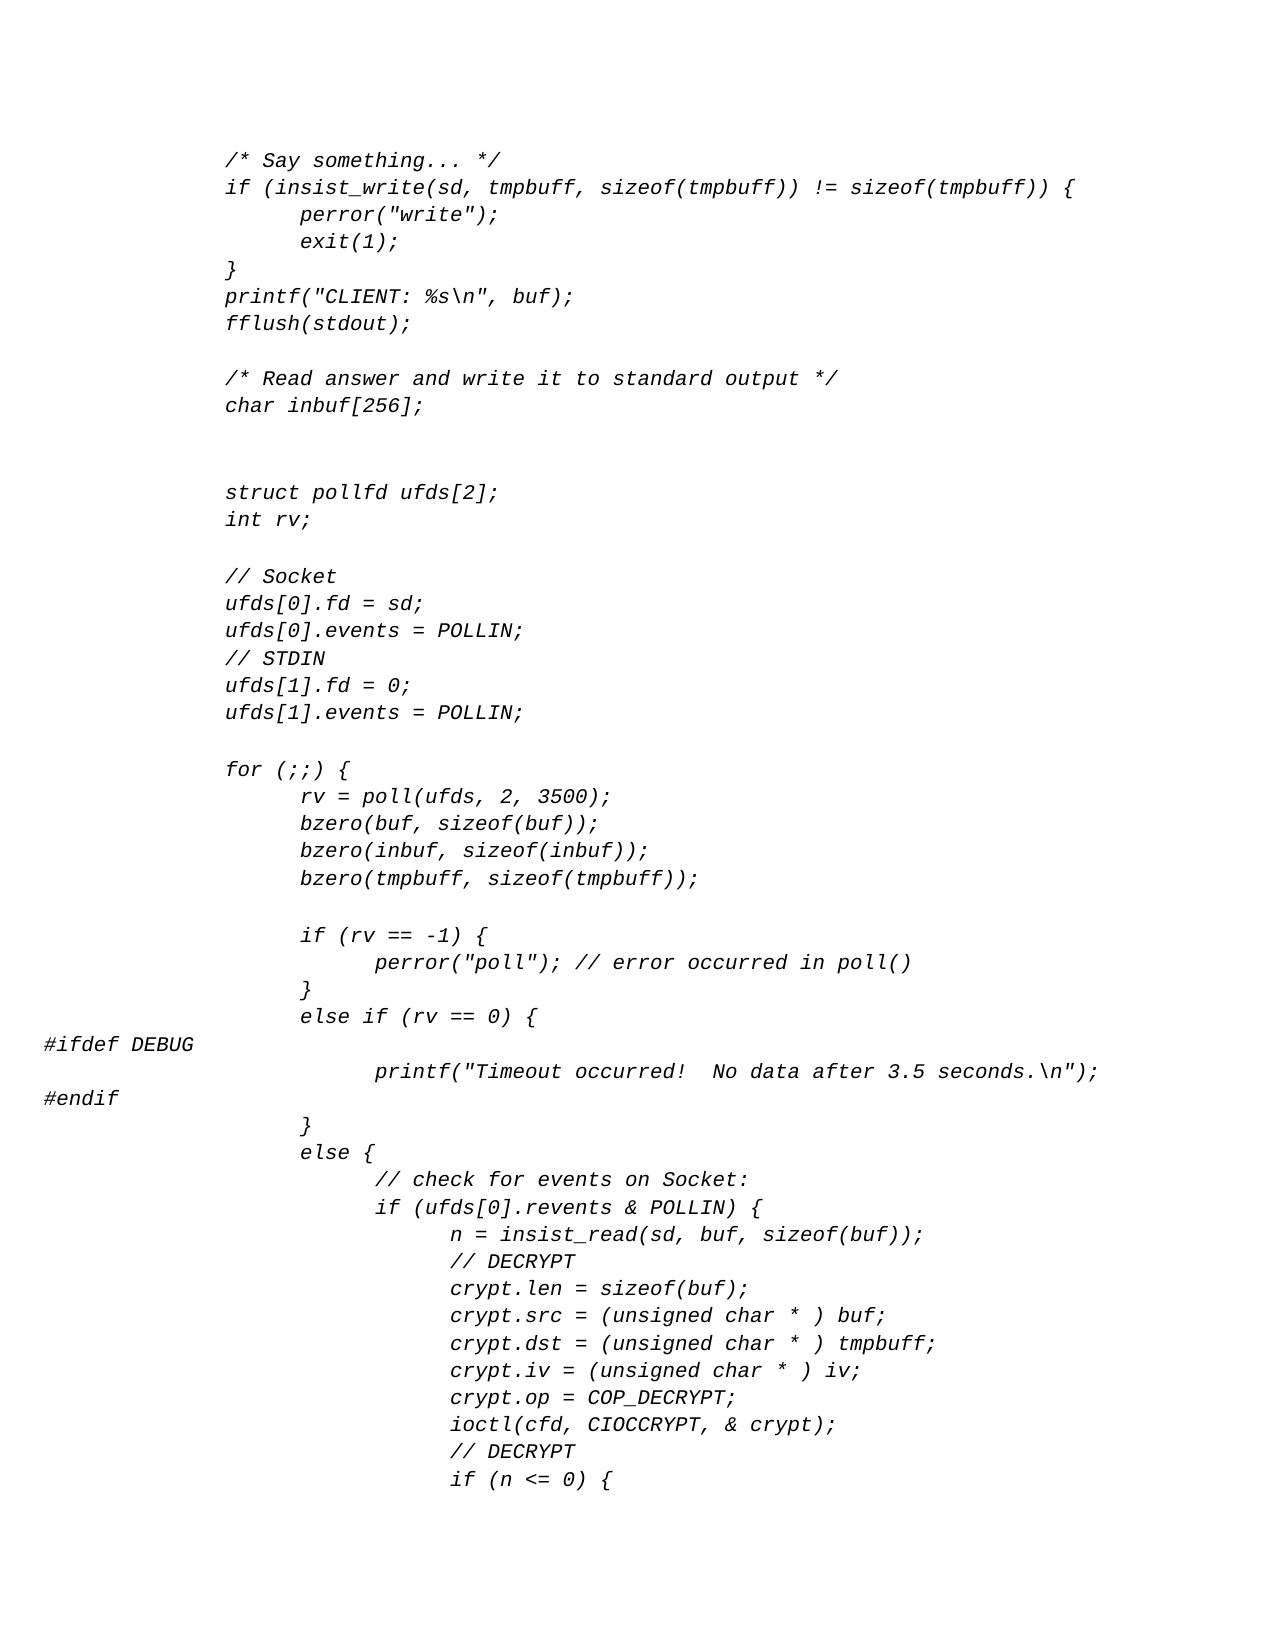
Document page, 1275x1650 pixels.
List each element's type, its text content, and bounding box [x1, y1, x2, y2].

text // check for events on Socket: [44, 1169, 1225, 1193]
text } [44, 1115, 1225, 1139]
text crypt.dst = (unsigned char * ) tmpbuff; [44, 1333, 1225, 1356]
text /* Read answer and write it to standard output */ [44, 367, 1225, 391]
text bzero(buf, sizeof(buf)); [44, 813, 1225, 837]
text perror("write"); [44, 204, 1225, 228]
text // STDIN [44, 647, 1225, 671]
text rv = poll(ufds, 2, 3500); [44, 786, 1225, 810]
text n = insist_read(sd, buf, sizeof(buf)); [44, 1224, 1225, 1247]
text ioctl(cfd, CIOCCRYPT, & crypt); [44, 1414, 1225, 1438]
text perror("poll"); // error occurred in poll() [44, 952, 1225, 976]
text /* Say something... */ [44, 150, 1225, 174]
text #endif [44, 1088, 1225, 1112]
text if (insist_write(sd, tmpbuff, sizeof(tmpbuff)) != sizeof(tmpbuff)) { [44, 177, 1225, 201]
text char inbuf[256]; [44, 395, 1225, 418]
text ufds[0].events = POLLIN; [44, 620, 1225, 644]
text printf("CLIENT: %s\n", buf); [44, 286, 1225, 309]
text bzero(tmpbuff, sizeof(tmpbuff)); [44, 868, 1225, 891]
text printf("Timeout occurred! No data after 3.5 seconds.\n"); [44, 1061, 1225, 1084]
text if (ufds[0].revents & POLLIN) { [44, 1197, 1225, 1220]
text fflush(stdout); [44, 313, 1225, 337]
text if (n <= 0) { [44, 1468, 1225, 1492]
text ufds[1].events = POLLIN; [44, 702, 1225, 726]
text else if (rv == 0) { [44, 1006, 1225, 1030]
text ufds[0].fd = sd; [44, 593, 1225, 617]
text if (rv == -1) { [44, 925, 1225, 948]
text crypt.len = sizeof(buf); [44, 1278, 1225, 1302]
text else { [44, 1142, 1225, 1166]
text crypt.src = (unsigned char * ) buf; [44, 1305, 1225, 1329]
text // DECRYPT [44, 1251, 1225, 1275]
text exit(1); [44, 232, 1225, 255]
text // DECRYPT [44, 1441, 1225, 1465]
text ufds[1].fd = 0; [44, 675, 1225, 698]
text // Socket [44, 566, 1225, 589]
text bzero(inbuf, sizeof(inbuf)); [44, 841, 1225, 864]
text for (;;) { [44, 759, 1225, 783]
text crypt.op = COP_DECRYPT; [44, 1387, 1225, 1411]
text #ifdef DEBUG [44, 1033, 1225, 1057]
text } [44, 979, 1225, 1003]
text } [44, 259, 1225, 282]
text crypt.iv = (unsigned char * ) iv; [44, 1360, 1225, 1383]
text struct pollfd ufds[2]; [44, 482, 1225, 505]
text int rv; [44, 509, 1225, 532]
